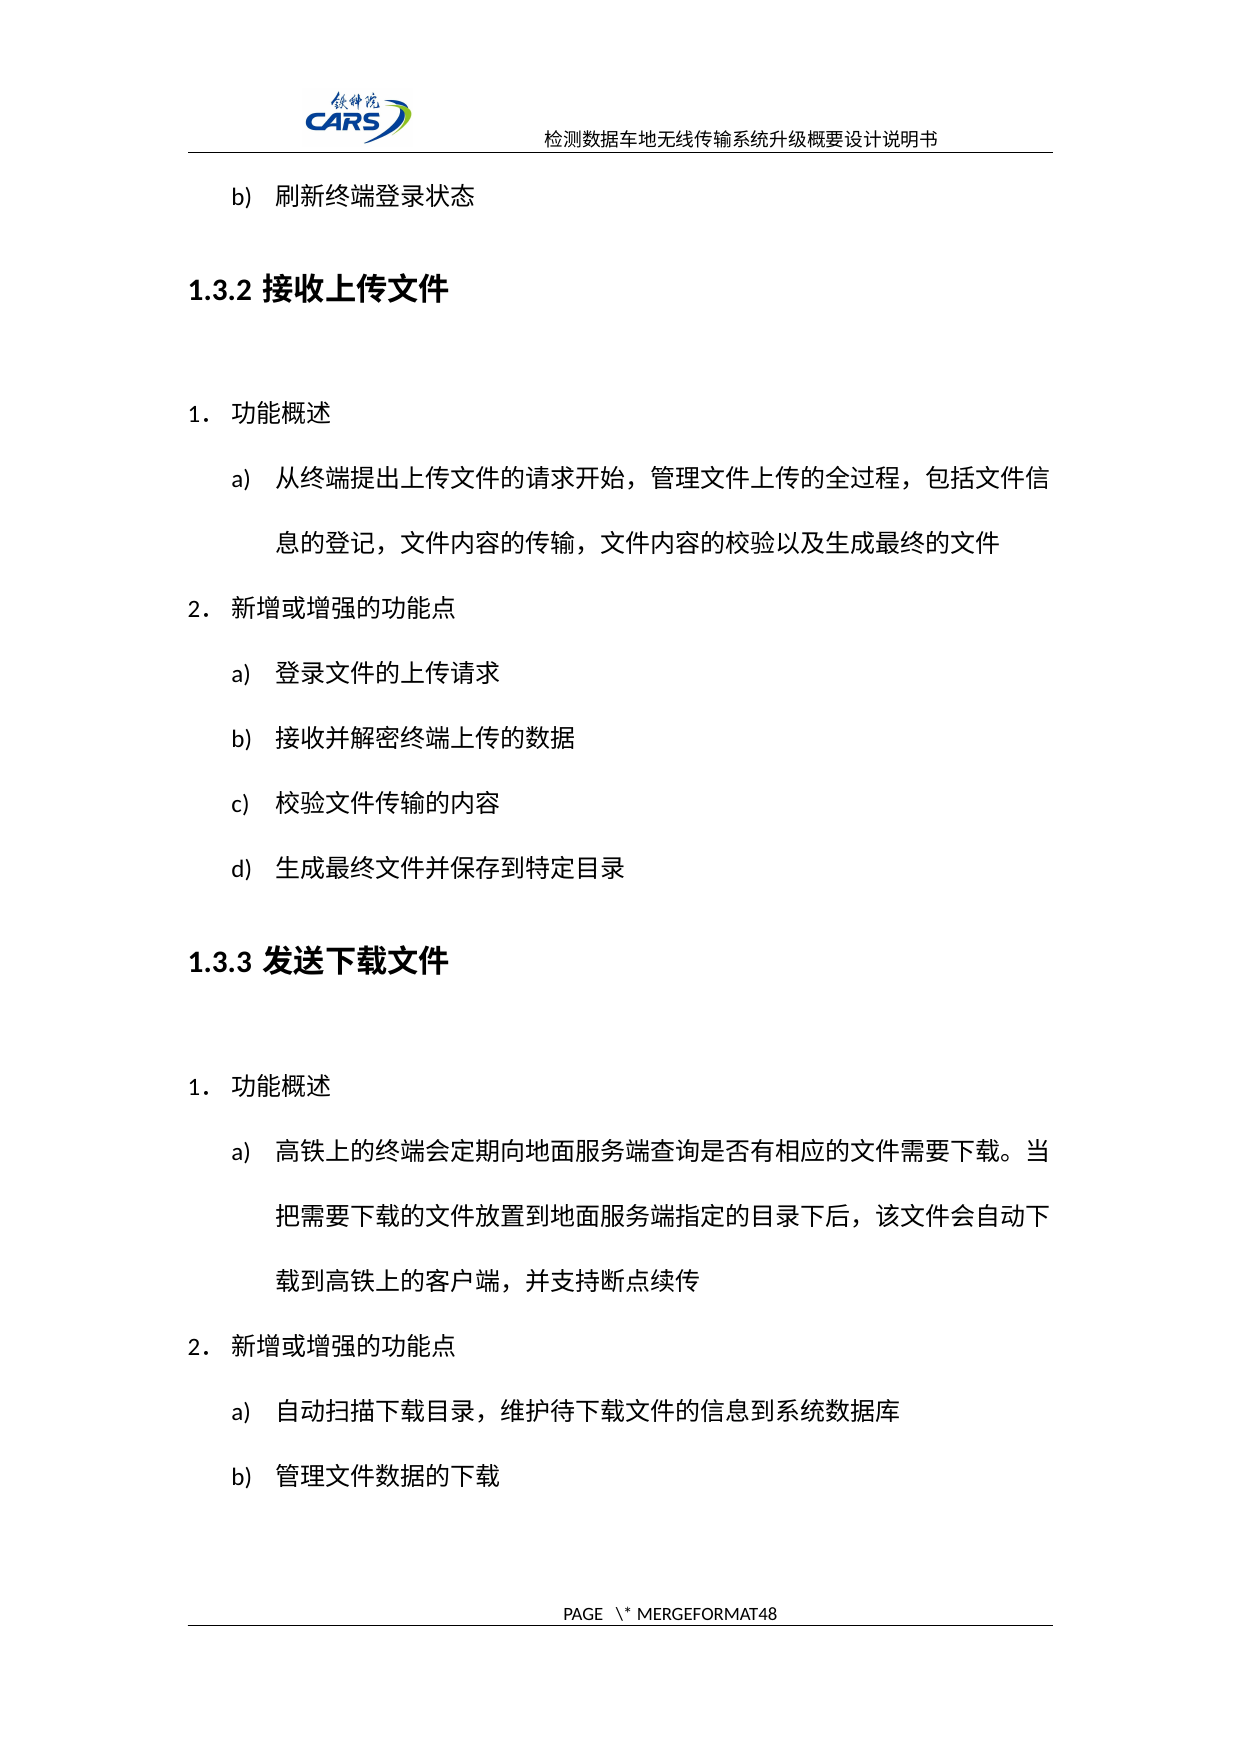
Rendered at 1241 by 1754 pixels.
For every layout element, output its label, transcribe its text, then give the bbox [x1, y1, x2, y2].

list 新增或增强的功能点 [187, 574, 1053, 639]
list 生成最终文件并保存到特定目录 [231, 834, 1053, 899]
list 管理文件数据的下载 [231, 1442, 1053, 1507]
list 接收并解密终端上传的数据 [231, 704, 1053, 769]
list 功能概述 [187, 1052, 1053, 1117]
list 新增或增强的功能点 [187, 1312, 1053, 1377]
subtitle 发送下载文件 [187, 927, 1053, 992]
picture [302, 88, 413, 147]
list 功能概述 [187, 379, 1053, 444]
list 从终端提出上传文件的请求开始，管理文件上传的全过程，包括文件信息的登记，文件内容的传输，文件内容的校验以及生成最终的文件 [231, 444, 1053, 574]
list 校验文件传输的内容 [231, 769, 1053, 834]
list 刷新终端登录状态 [231, 162, 1053, 227]
subtitle 接收上传文件 [187, 254, 1053, 319]
list 自动扫描下载目录，维护待下载文件的信息到系统数据库 [231, 1377, 1053, 1442]
list 高铁上的终端会定期向地面服务端查询是否有相应的文件需要下载。当把需要下载的文件放置到地面服务端指定的目录下后，该文件会自动下载到高铁上的客户端，并支持断点续传 [231, 1117, 1053, 1312]
list 登录文件的上传请求 [231, 639, 1053, 704]
